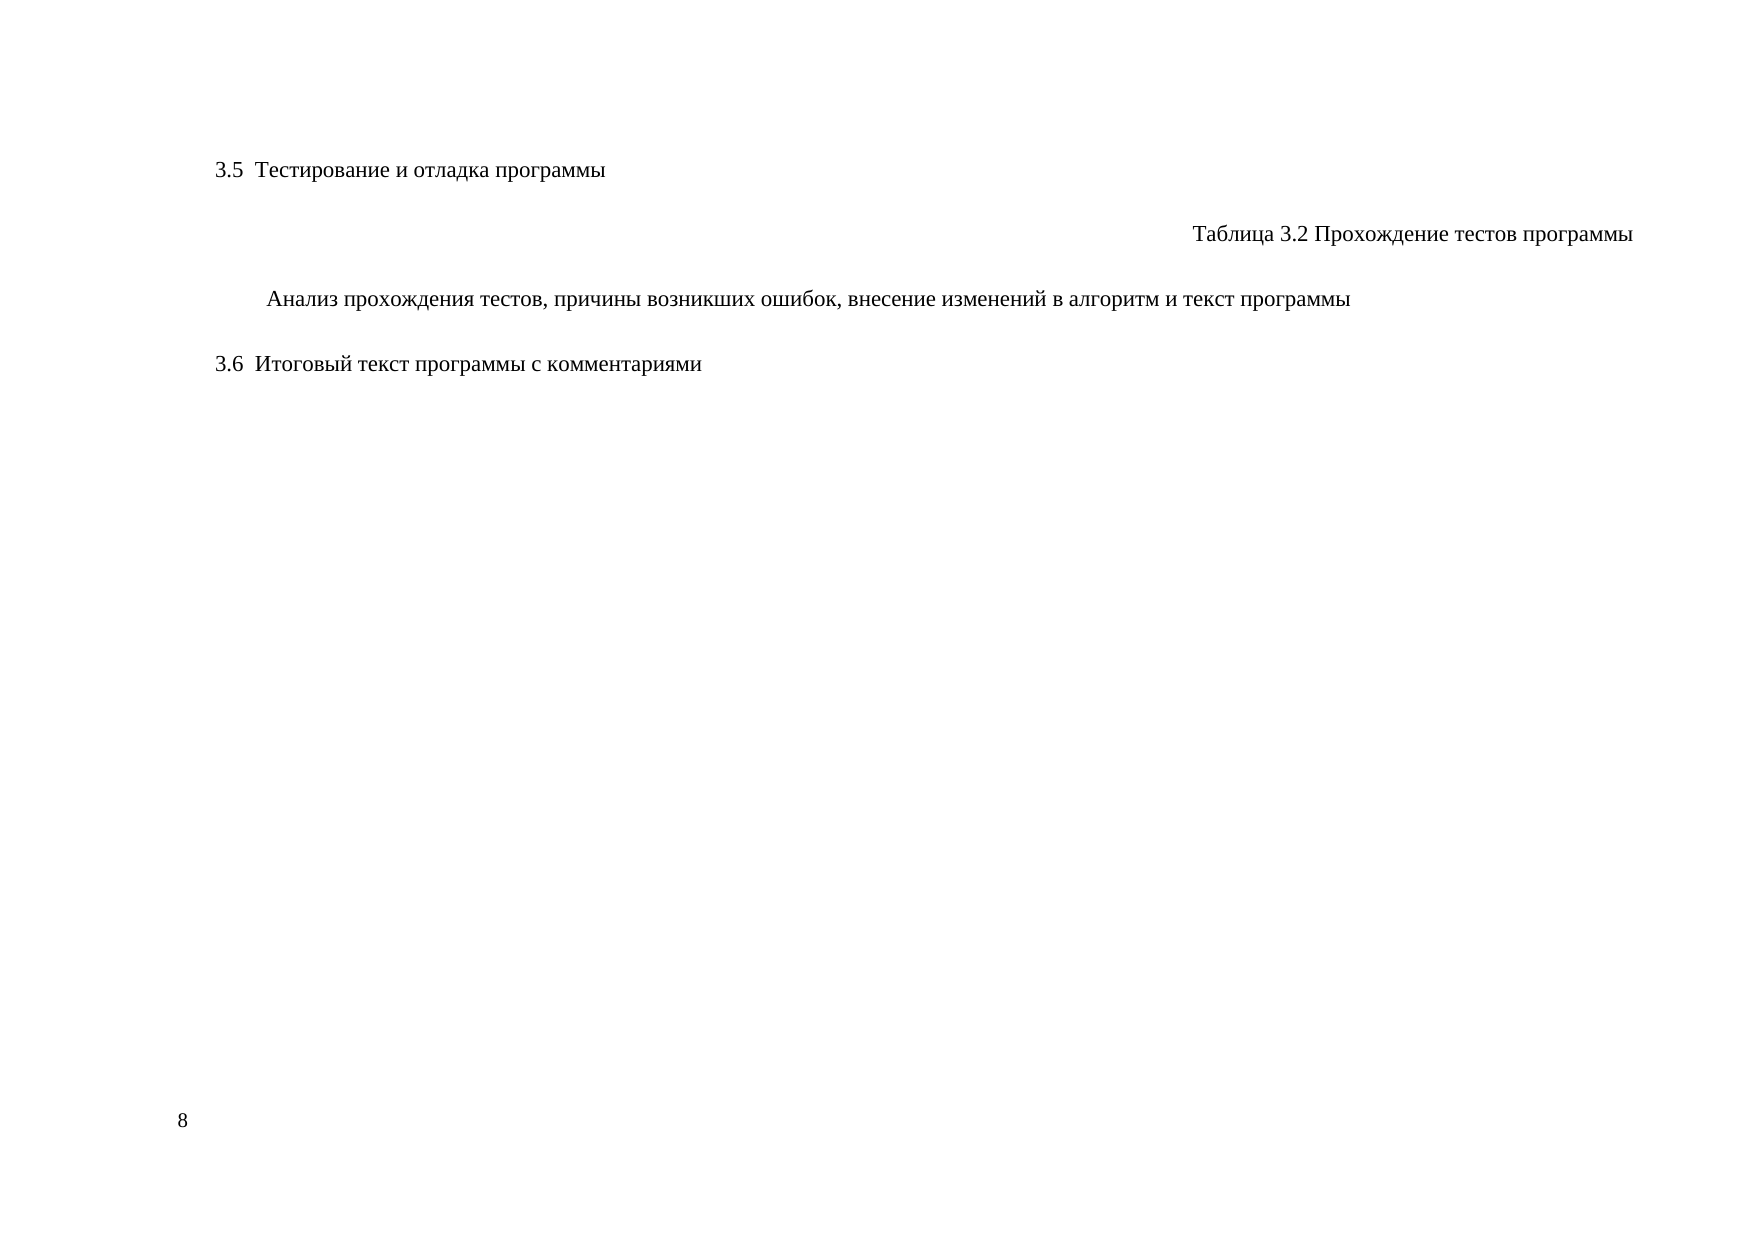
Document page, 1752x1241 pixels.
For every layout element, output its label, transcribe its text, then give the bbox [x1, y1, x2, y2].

text Таблица 3.2 Прохождение тестов программы [266, 220, 1634, 247]
text Анализ прохождения тестов, причины возникших ошибок, внесение изменений в алгоритм и текст программы [266, 285, 1634, 312]
text 3.6 Итоговый текст программы с комментариями [215, 349, 1634, 376]
text 3.5 Тестирование и отладка программы [215, 156, 1634, 183]
